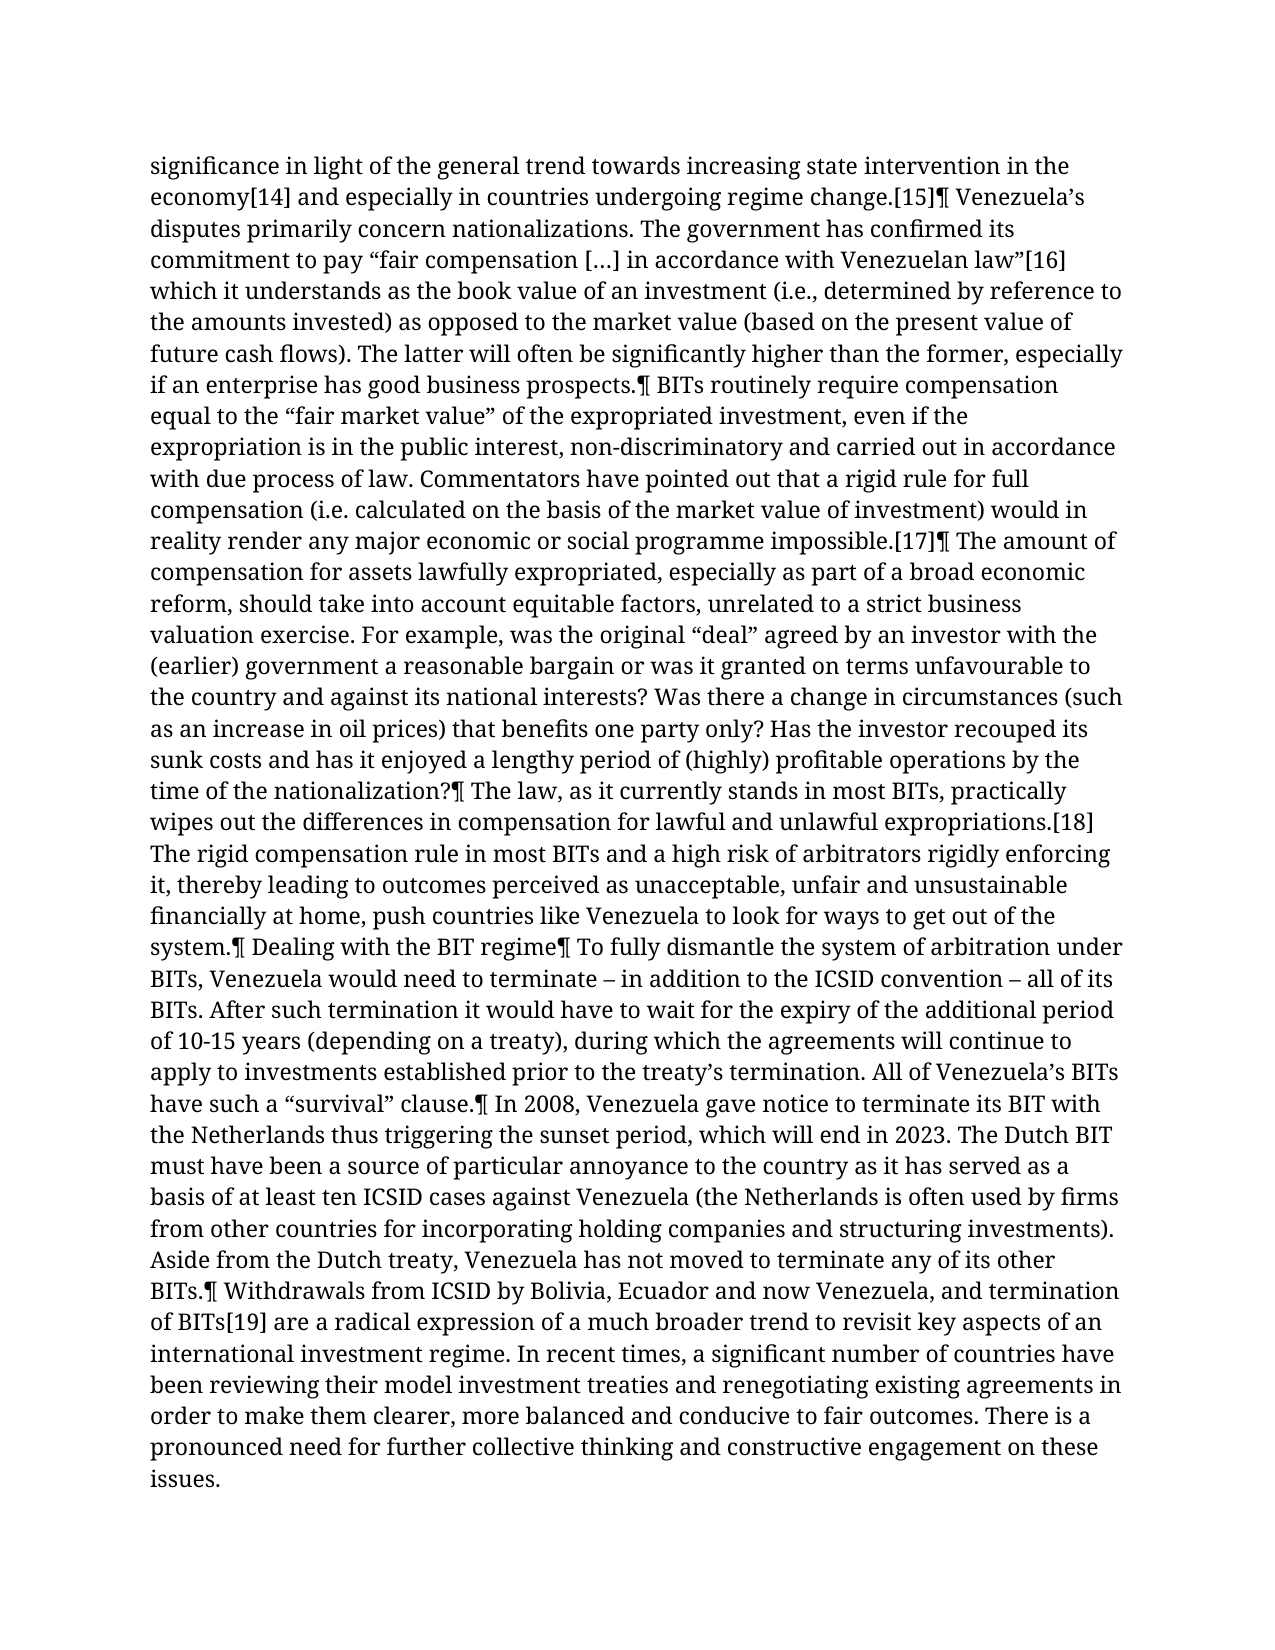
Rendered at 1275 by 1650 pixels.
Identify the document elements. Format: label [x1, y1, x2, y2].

text [150, 150, 1125, 1494]
